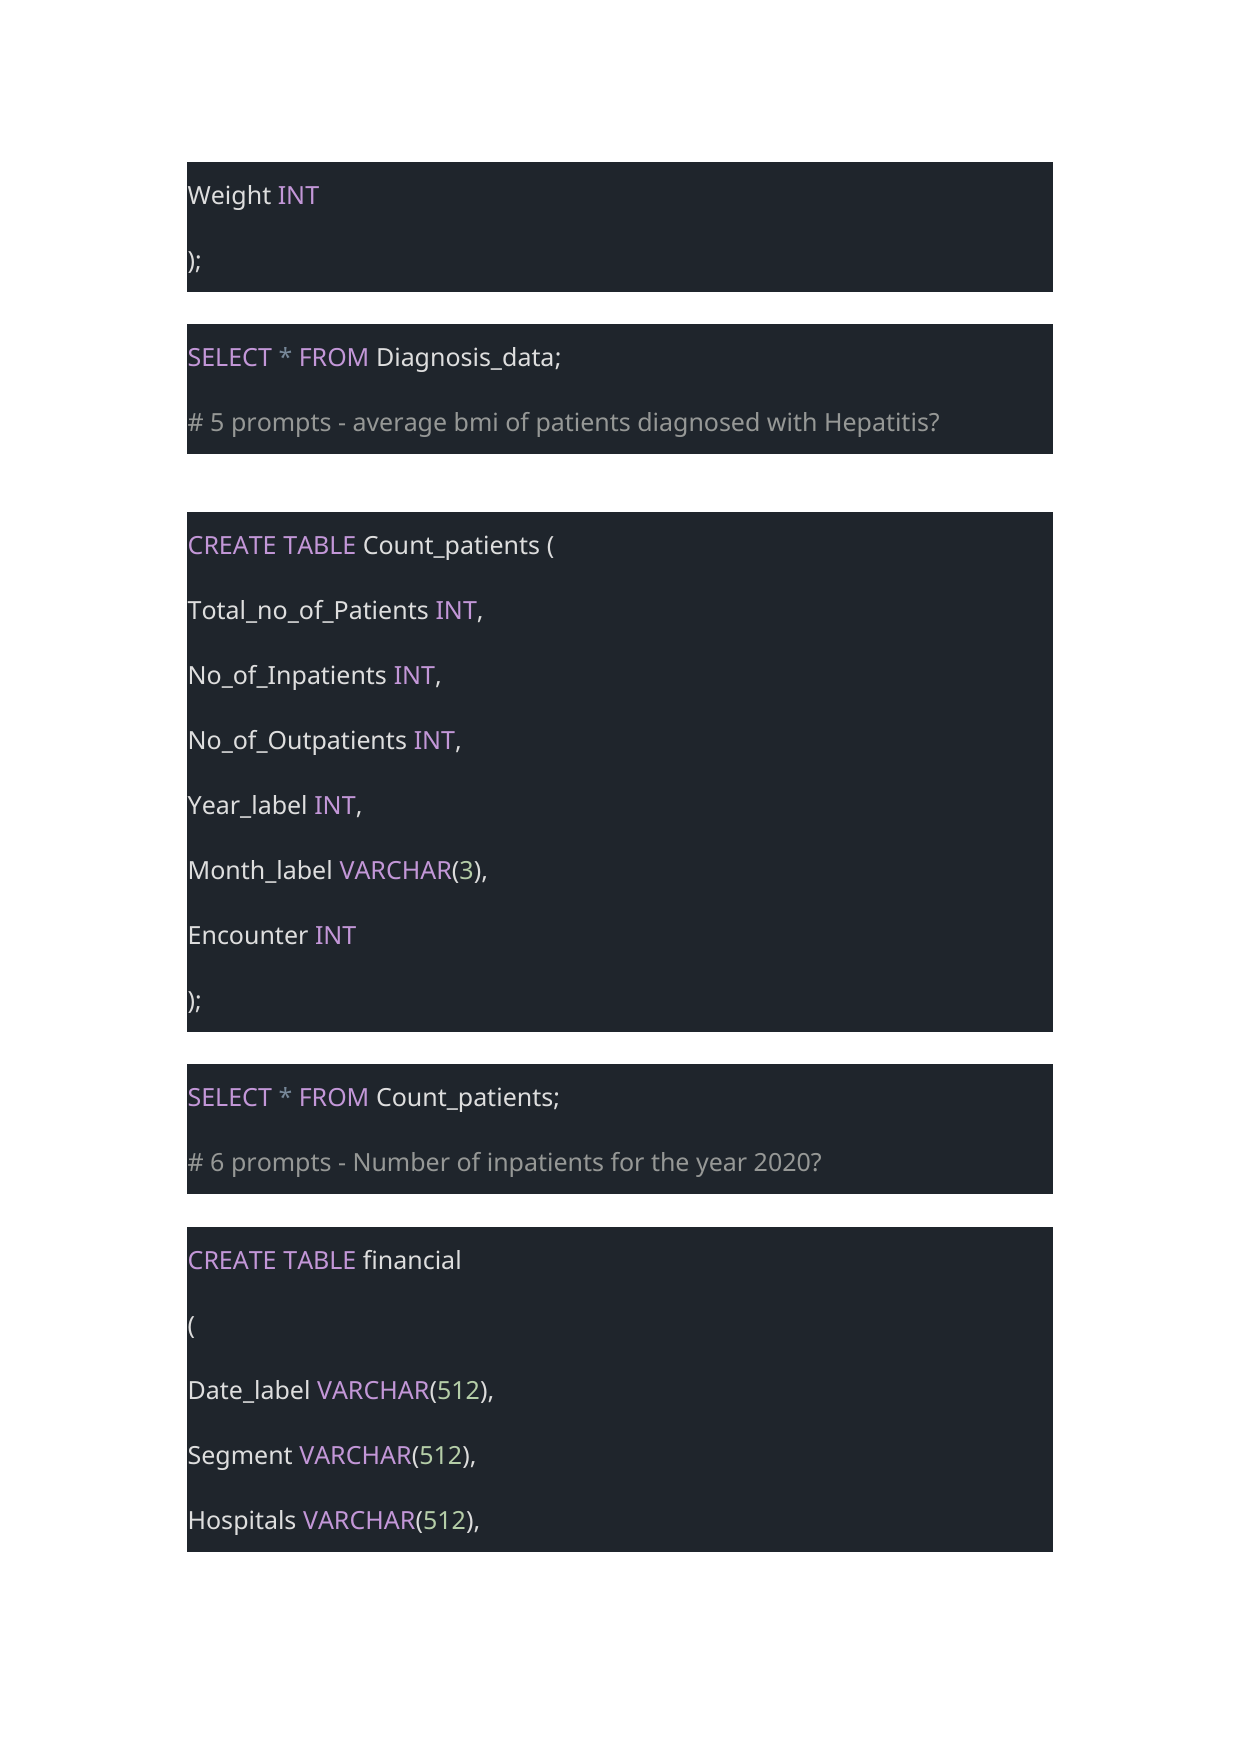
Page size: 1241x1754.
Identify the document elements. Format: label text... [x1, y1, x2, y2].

text SELECT * FROM Count_patients; [187, 1064, 1053, 1129]
text Total_no_of_Patients INT, [187, 577, 1053, 642]
text Segment VARCHAR(512), [187, 1422, 1053, 1487]
text No_of_Outpatients INT, [187, 707, 1053, 772]
text Encounter INT [187, 902, 1053, 967]
text # 6 prompts - Number of inpatients for the year 2020? [187, 1129, 1053, 1194]
text ); [187, 967, 1053, 1032]
text CREATE TABLE Count_patients ( [187, 512, 1053, 577]
text ); [187, 227, 1053, 292]
text Weight INT [187, 162, 1053, 227]
text Hospitals VARCHAR(512), [187, 1487, 1053, 1552]
text Month_label VARCHAR(3), [187, 837, 1053, 902]
text Year_label INT, [187, 772, 1053, 837]
text No_of_Inpatients INT, [187, 642, 1053, 707]
text CREATE TABLE financial [187, 1227, 1053, 1292]
text ( [187, 1292, 1053, 1357]
text SELECT * FROM Diagnosis_data; [187, 324, 1053, 389]
text Date_label VARCHAR(512), [187, 1357, 1053, 1422]
text # 5 prompts - average bmi of patients diagnosed with Hepatitis? [187, 389, 1053, 454]
